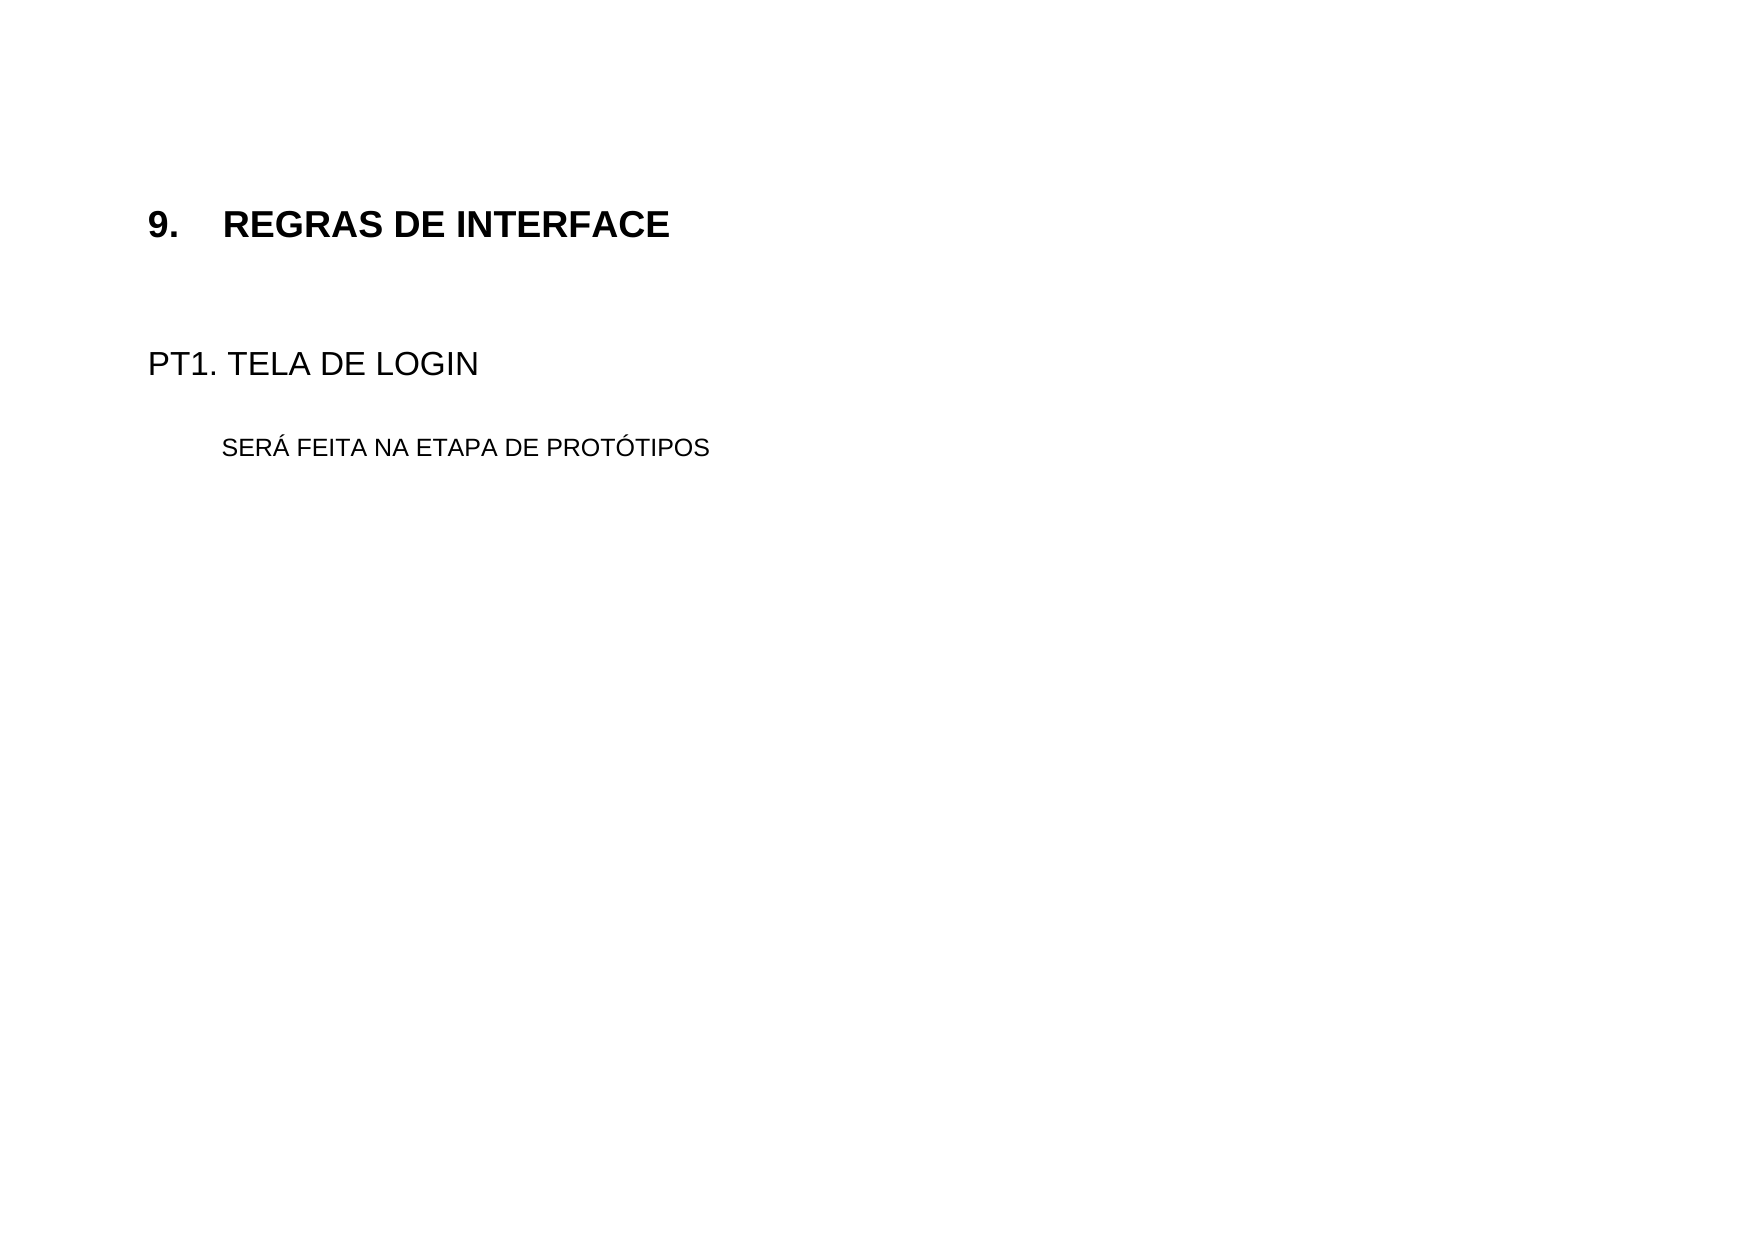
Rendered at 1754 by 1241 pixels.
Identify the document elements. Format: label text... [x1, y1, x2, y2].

subtitle PT1. TELA DE LOGIN [148, 344, 1606, 383]
text SERÁ FEITA NA ETAPA DE PROTÓTIPOS [148, 433, 1606, 462]
subtitle REGRAS DE INTERFACE [148, 202, 1606, 245]
